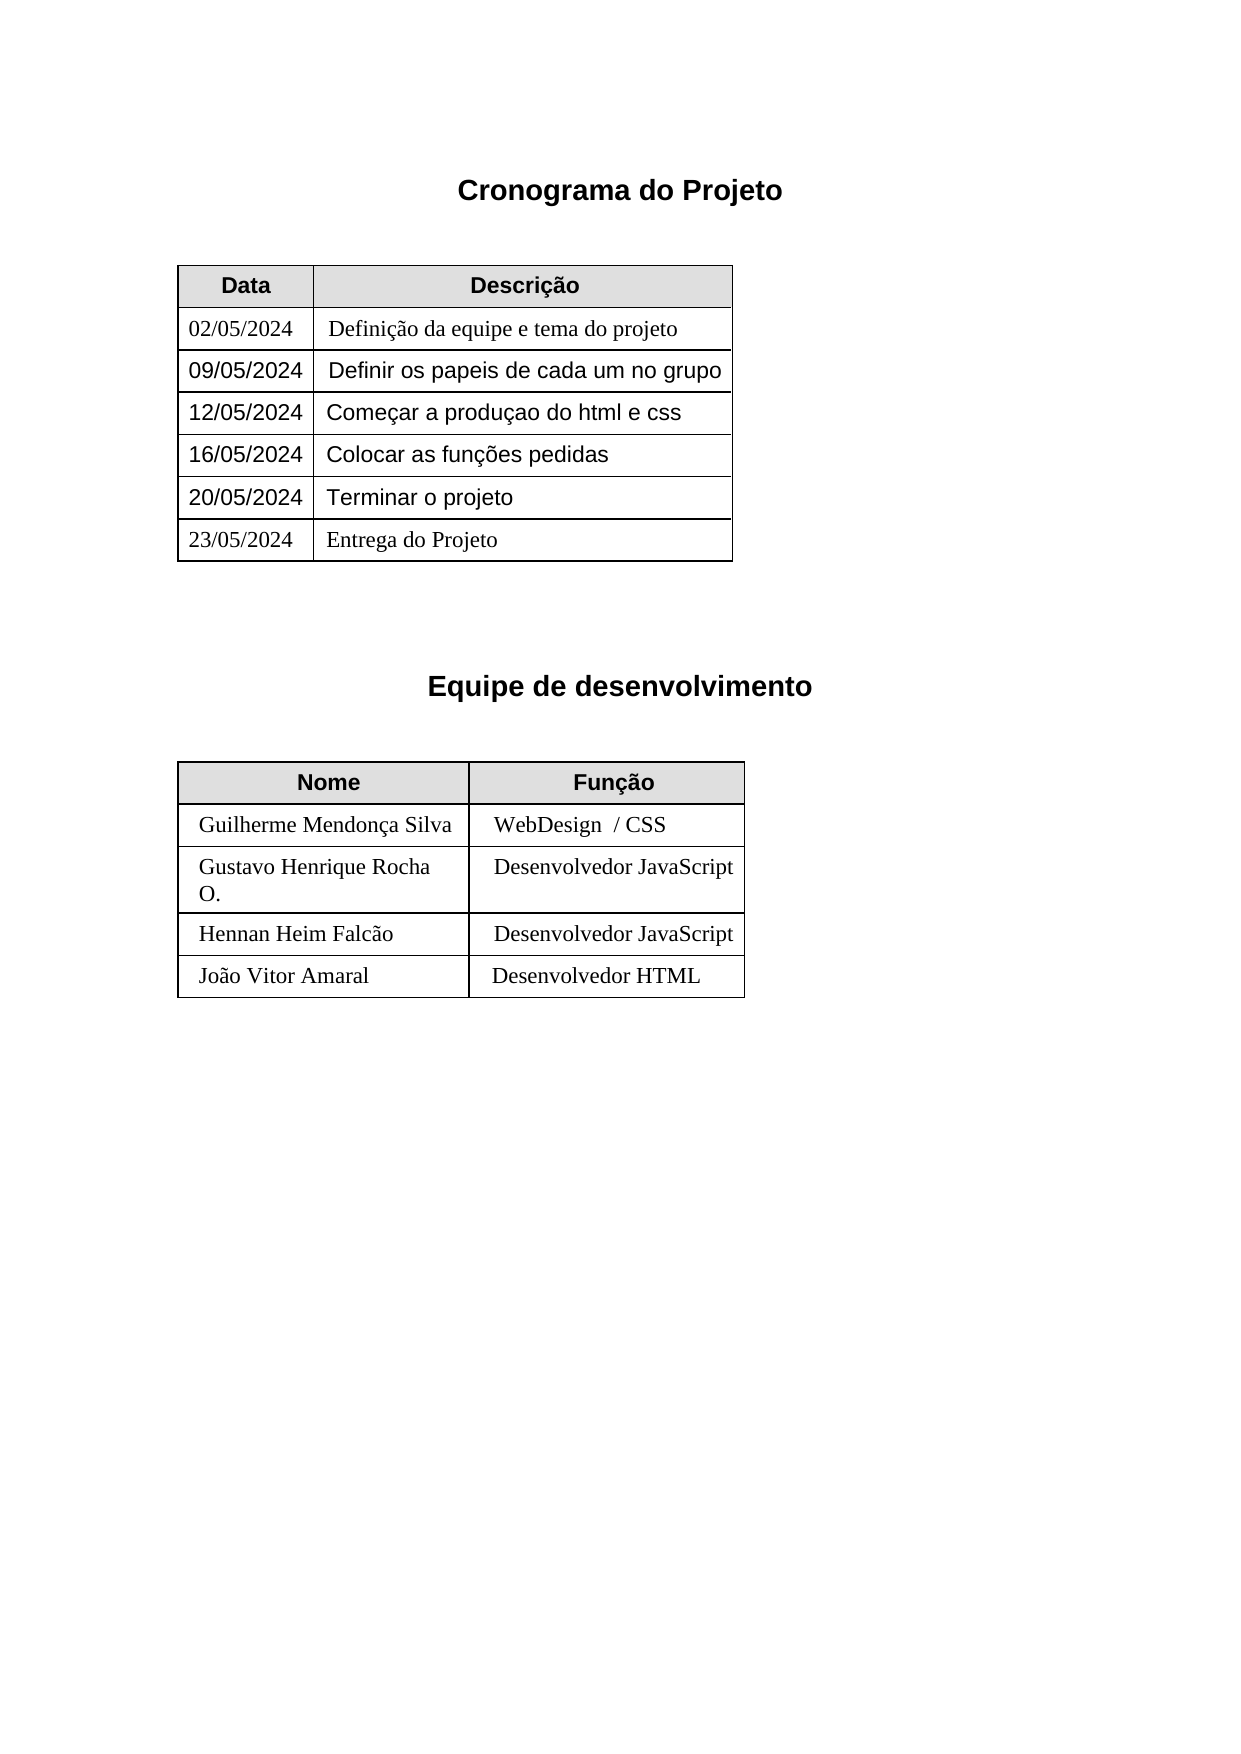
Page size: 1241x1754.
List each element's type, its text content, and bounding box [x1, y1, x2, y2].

table_cell Gustavo Henrique Rocha O. [179, 847, 468, 912]
table_cell WebDesign / CSS [470, 805, 744, 846]
table_cell Guilherme Mendonça Silva [179, 805, 468, 846]
table_header Função [470, 763, 744, 803]
table_cell 02/05/2024 [179, 308, 313, 349]
table_header Nome [179, 763, 468, 803]
table_cell Desenvolvedor JavaScript [470, 914, 744, 954]
table_cell 09/05/2024 [179, 351, 313, 391]
table_header Descrição [314, 266, 732, 307]
table_cell 23/05/2024 [179, 520, 313, 560]
table_cell João Vitor Amaral [179, 956, 468, 997]
table_cell Terminar o projeto [314, 476, 732, 518]
table_cell Definição da equipe e tema do projeto [314, 307, 732, 349]
table_cell 12/05/2024 [179, 393, 313, 433]
table_cell 20/05/2024 [179, 477, 313, 518]
text Equipe de desenvolvimento [177, 669, 1063, 703]
table_cell Hennan Heim Falcão [179, 914, 468, 954]
table_cell Entrega do Projeto [314, 518, 732, 560]
text Cronograma do Projeto [177, 173, 1063, 206]
table_cell Desenvolvedor JavaScript [470, 847, 744, 912]
table_cell Definir os papeis de cada um no grupo [314, 349, 732, 391]
table_cell 16/05/2024 [179, 435, 313, 476]
table_cell Desenvolvedor HTML [470, 956, 744, 997]
table_header Data [179, 266, 313, 307]
table_cell Colocar as funções pedidas [314, 434, 732, 476]
table_cell Começar a produçao do html e css [314, 391, 732, 433]
